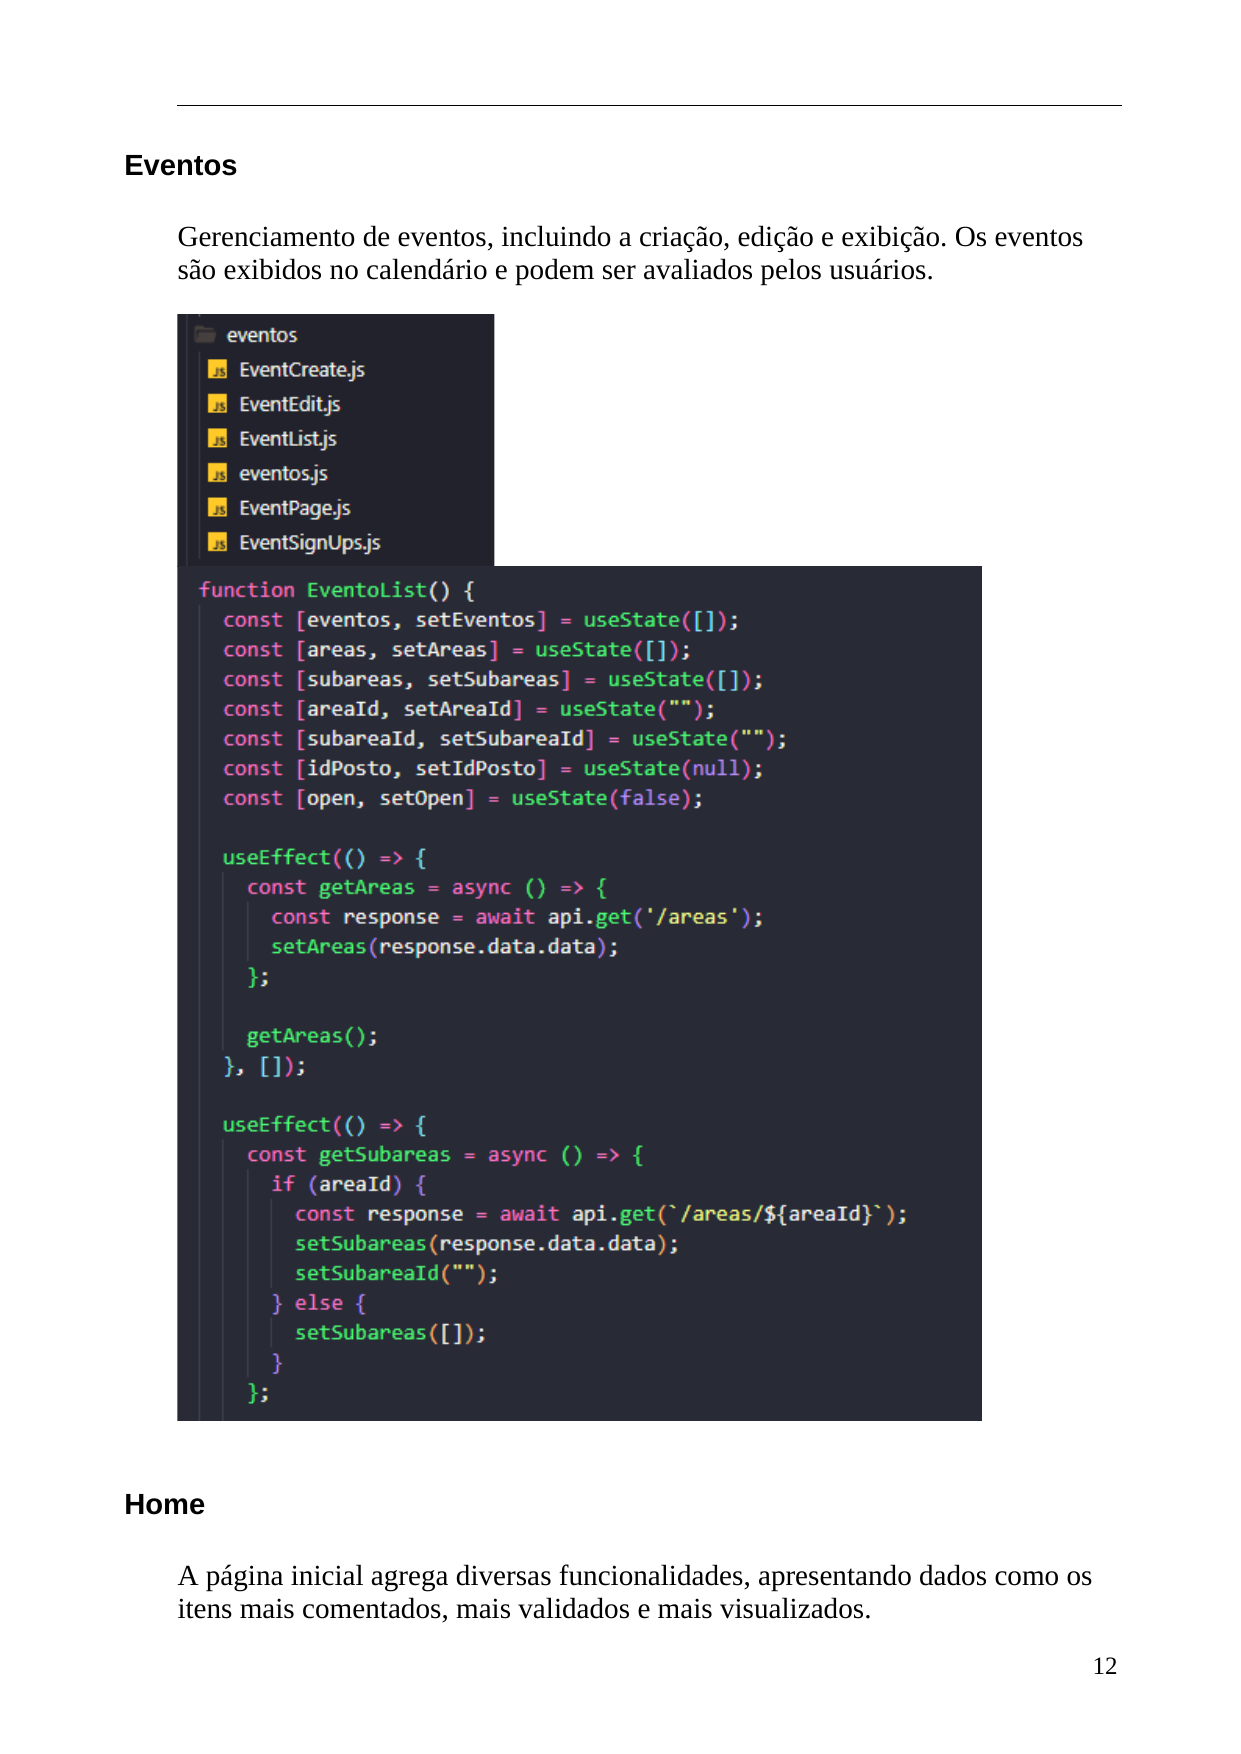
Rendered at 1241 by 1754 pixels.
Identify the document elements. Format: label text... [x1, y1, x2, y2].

picture [177, 314, 982, 1421]
subtitle Eventos [124, 148, 1122, 181]
text A página inicial agrega diversas funcionalidades, apresentando dados como os itens mais comentados, mais validados e mais visualizados. [177, 1558, 1122, 1625]
text Gerenciamento de eventos, incluindo a criação, edição e exibição. Os eventos são exibidos no calendário e podem ser avaliados pelos usuários. [177, 219, 1122, 286]
subtitle Home [124, 1487, 1122, 1521]
